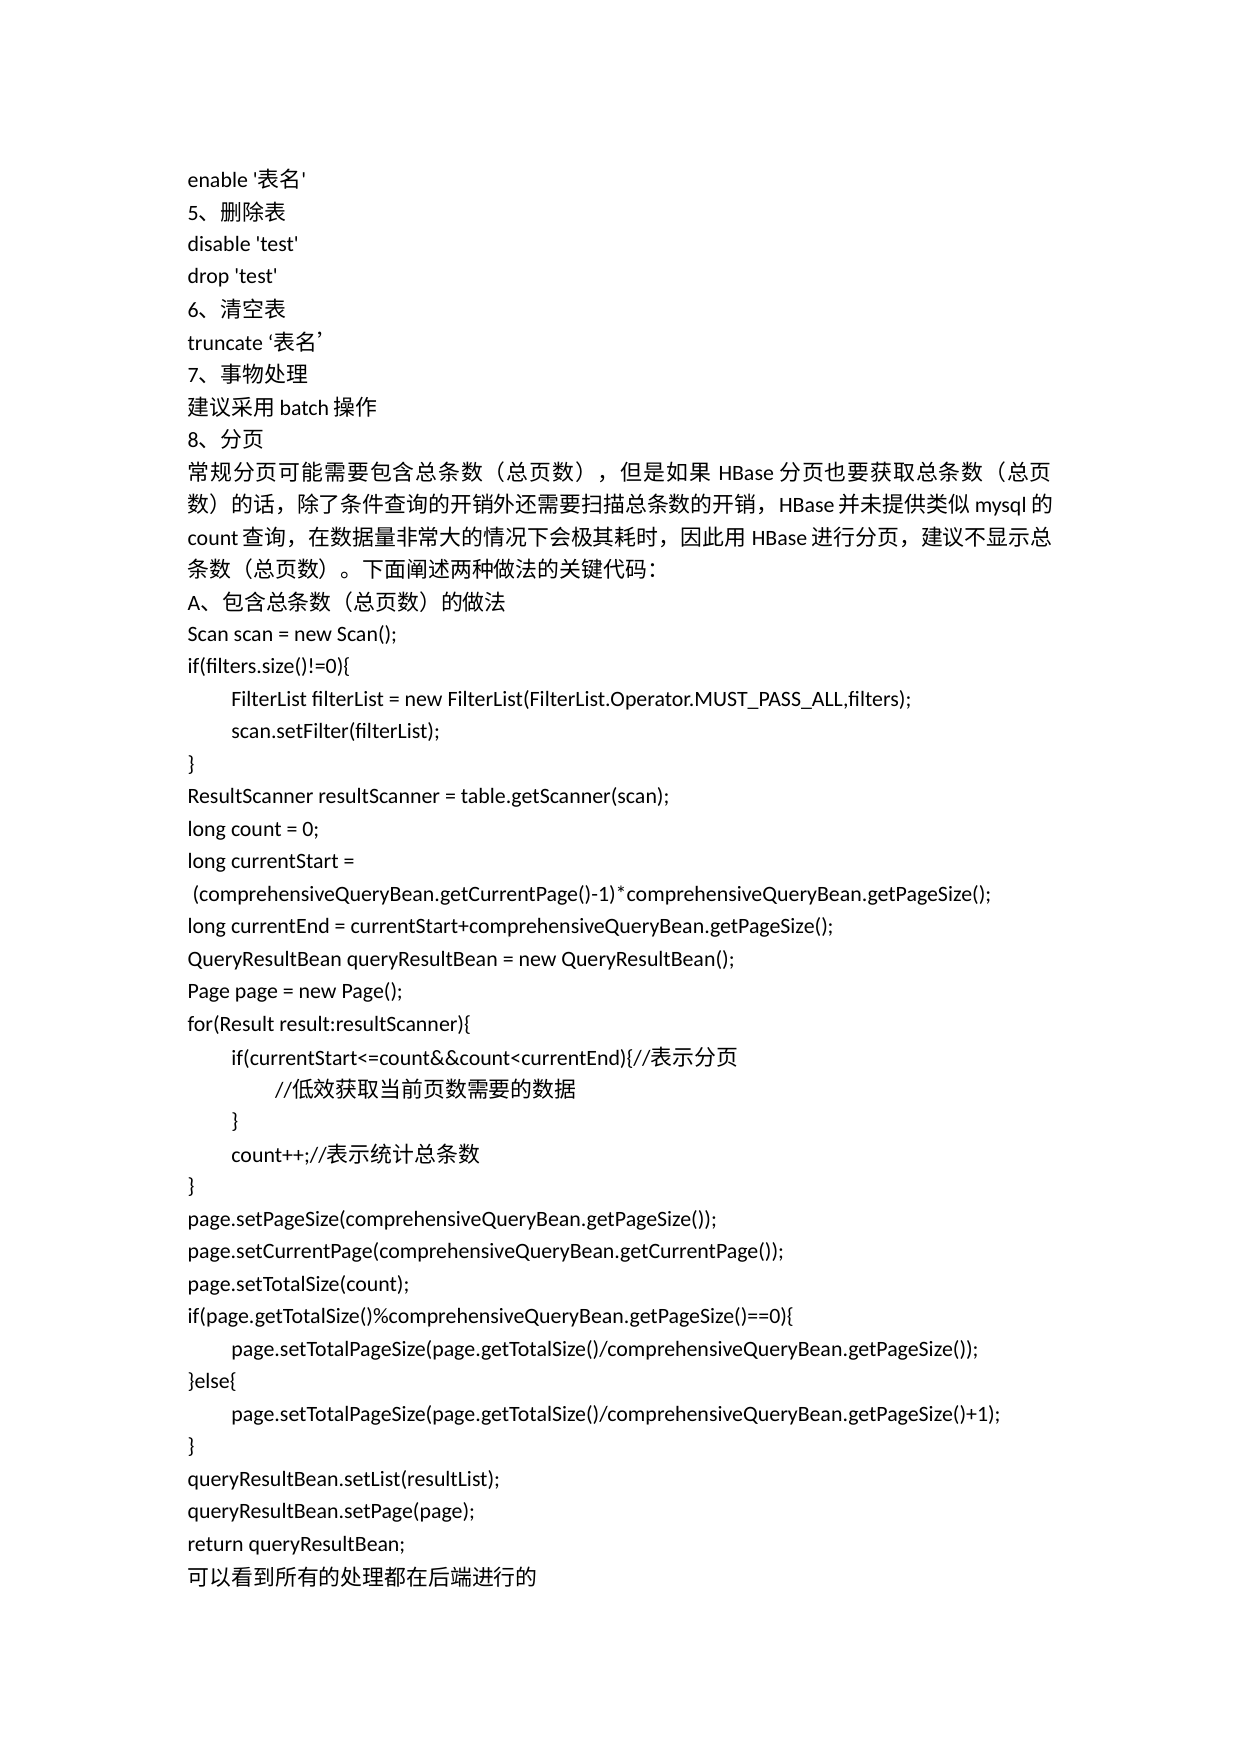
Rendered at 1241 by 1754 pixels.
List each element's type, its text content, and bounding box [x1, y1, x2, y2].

list 删除表 [187, 194, 1053, 227]
list scan.setFilter(filterList); [187, 714, 1053, 747]
list drop 'test' [187, 259, 1053, 292]
list }else{ page.setTotalPageSize(page.getTotalSize()/comprehensiveQueryBean.getPageSize()+1); [187, 1364, 1053, 1429]
list if(page.getTotalSize()%comprehensiveQueryBean.getPageSize()==0){ page.setTotalPageSize(page.getTotalSize()/comprehensiveQueryBean.getPageSize()); [187, 1299, 1053, 1364]
list 常规分页可能需要包含总条数（总页数），但是如果HBase分页也要获取总条数（总页数）的话，除了条件查询的开销外还需要扫描总条数的开销，HBase并未提供类似mysql的count查询，在数据量非常大的情况下会极其耗时，因此用HBase进行分页，建议不显示总条数（总页数）。下面阐述两种做法的关键代码： [187, 454, 1053, 584]
list FilterList filterList = new FilterList(FilterList.Operator.MUST_PASS_ALL,filters); [187, 682, 1053, 714]
list 可以看到所有的处理都在后端进行的 [187, 1559, 1053, 1592]
list Scan scan = new Scan(); [187, 617, 1053, 649]
list Page page = new Page(); [187, 974, 1053, 1007]
list 建议采用batch操作 [187, 389, 1053, 422]
list page.setPageSize(comprehensiveQueryBean.getPageSize()); [187, 1202, 1053, 1234]
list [187, 162, 1053, 194]
list 7、事物处理 [187, 357, 1053, 389]
list 分页 [187, 422, 1053, 454]
list page.setTotalSize(count); [187, 1267, 1053, 1299]
list long currentStart = [187, 844, 1053, 877]
list count++;//表示统计总条数 [187, 1137, 1053, 1169]
list if(filters.size()!=0){ [187, 649, 1053, 682]
list ResultScanner resultScanner = table.getScanner(scan); [187, 779, 1053, 812]
list for(Result result:resultScanner){ [187, 1007, 1053, 1039]
list long currentEnd = currentStart+comprehensiveQueryBean.getPageSize(); [187, 909, 1053, 942]
list disable 'test' [187, 227, 1053, 259]
list long count = 0; [187, 812, 1053, 844]
list if(currentStart<=count&&count<currentEnd){//表示分页 [187, 1039, 1053, 1072]
list } [187, 747, 1053, 779]
list } [187, 1429, 1053, 1462]
list } [187, 1104, 1053, 1137]
list return queryResultBean; [187, 1527, 1053, 1559]
list queryResultBean.setList(resultList); [187, 1462, 1053, 1494]
list A、包含总条数（总页数）的做法 [187, 584, 1053, 617]
list } [187, 1169, 1053, 1202]
list QueryResultBean queryResultBean = new QueryResultBean(); [187, 942, 1053, 974]
list queryResultBean.setPage(page); [187, 1494, 1053, 1527]
list 清空表 [187, 292, 1053, 324]
list (comprehensiveQueryBean.getCurrentPage()-1)*comprehensiveQueryBean.getPageSize(); [187, 877, 1053, 909]
list truncate ‘表名’ [187, 324, 1053, 357]
list //低效获取当前页数需要的数据 [187, 1072, 1053, 1104]
list page.setCurrentPage(comprehensiveQueryBean.getCurrentPage()); [187, 1234, 1053, 1267]
